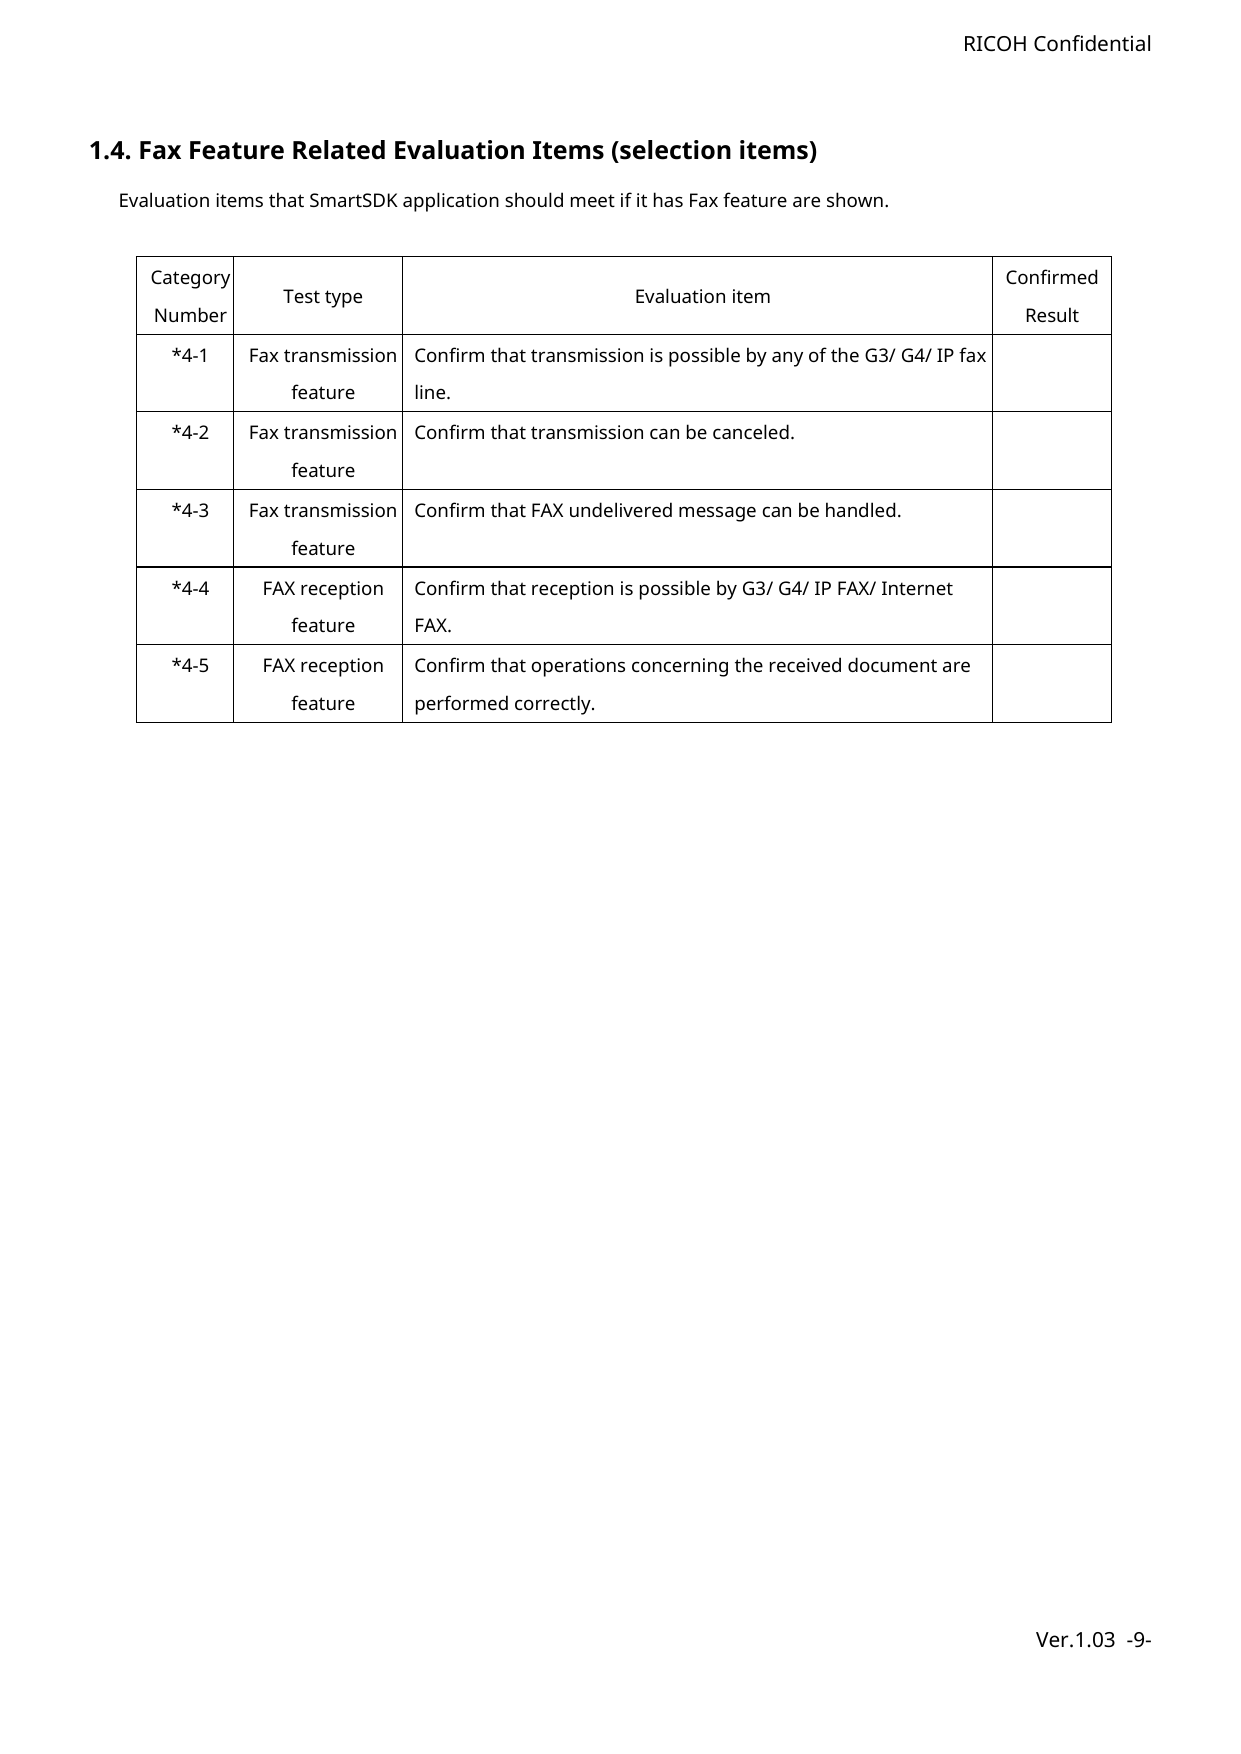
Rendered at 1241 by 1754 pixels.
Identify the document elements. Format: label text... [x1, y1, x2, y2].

table_cell FAX reception feature [234, 568, 402, 644]
subtitle 1.4. Fax Feature Related Evaluation Items (selection items) [89, 131, 1152, 168]
table_cell *4-5 [137, 645, 233, 722]
table_cell Confirm that transmission can be canceled. [403, 412, 992, 489]
table_header Evaluation item [403, 257, 992, 333]
table_cell Confirm that FAX undelivered message can be handled. [403, 490, 992, 566]
table_cell [993, 645, 1111, 722]
table_cell [993, 412, 1111, 489]
table_cell [993, 568, 1111, 644]
table_cell [993, 490, 1111, 566]
table_cell [993, 335, 1111, 411]
text Evaluation items that SmartSDK application should meet if it has Fax feature are shown. [118, 181, 1152, 218]
table_cell *4-2 [137, 412, 233, 489]
table_cell *4-1 [137, 335, 233, 411]
table_header Test type [234, 257, 402, 333]
table_cell Confirm that operations concerning the received document are performed correctly. [403, 645, 992, 722]
table_cell Confirm that reception is possible by G3/ G4/ IP FAX/ Internet FAX. [403, 568, 992, 644]
table_cell Fax transmission feature [234, 335, 402, 411]
table_header Confirmed Result [993, 257, 1111, 333]
table_cell Fax transmission feature [234, 490, 402, 566]
table_header Category Number [137, 257, 233, 333]
table_cell *4-4 [137, 568, 233, 644]
table_cell *4-3 [137, 490, 233, 566]
table_cell FAX reception feature [234, 645, 402, 722]
table_cell Confirm that transmission is possible by any of the G3/ G4/ IP fax line. [403, 335, 992, 411]
table_cell Fax transmission feature [234, 412, 402, 489]
